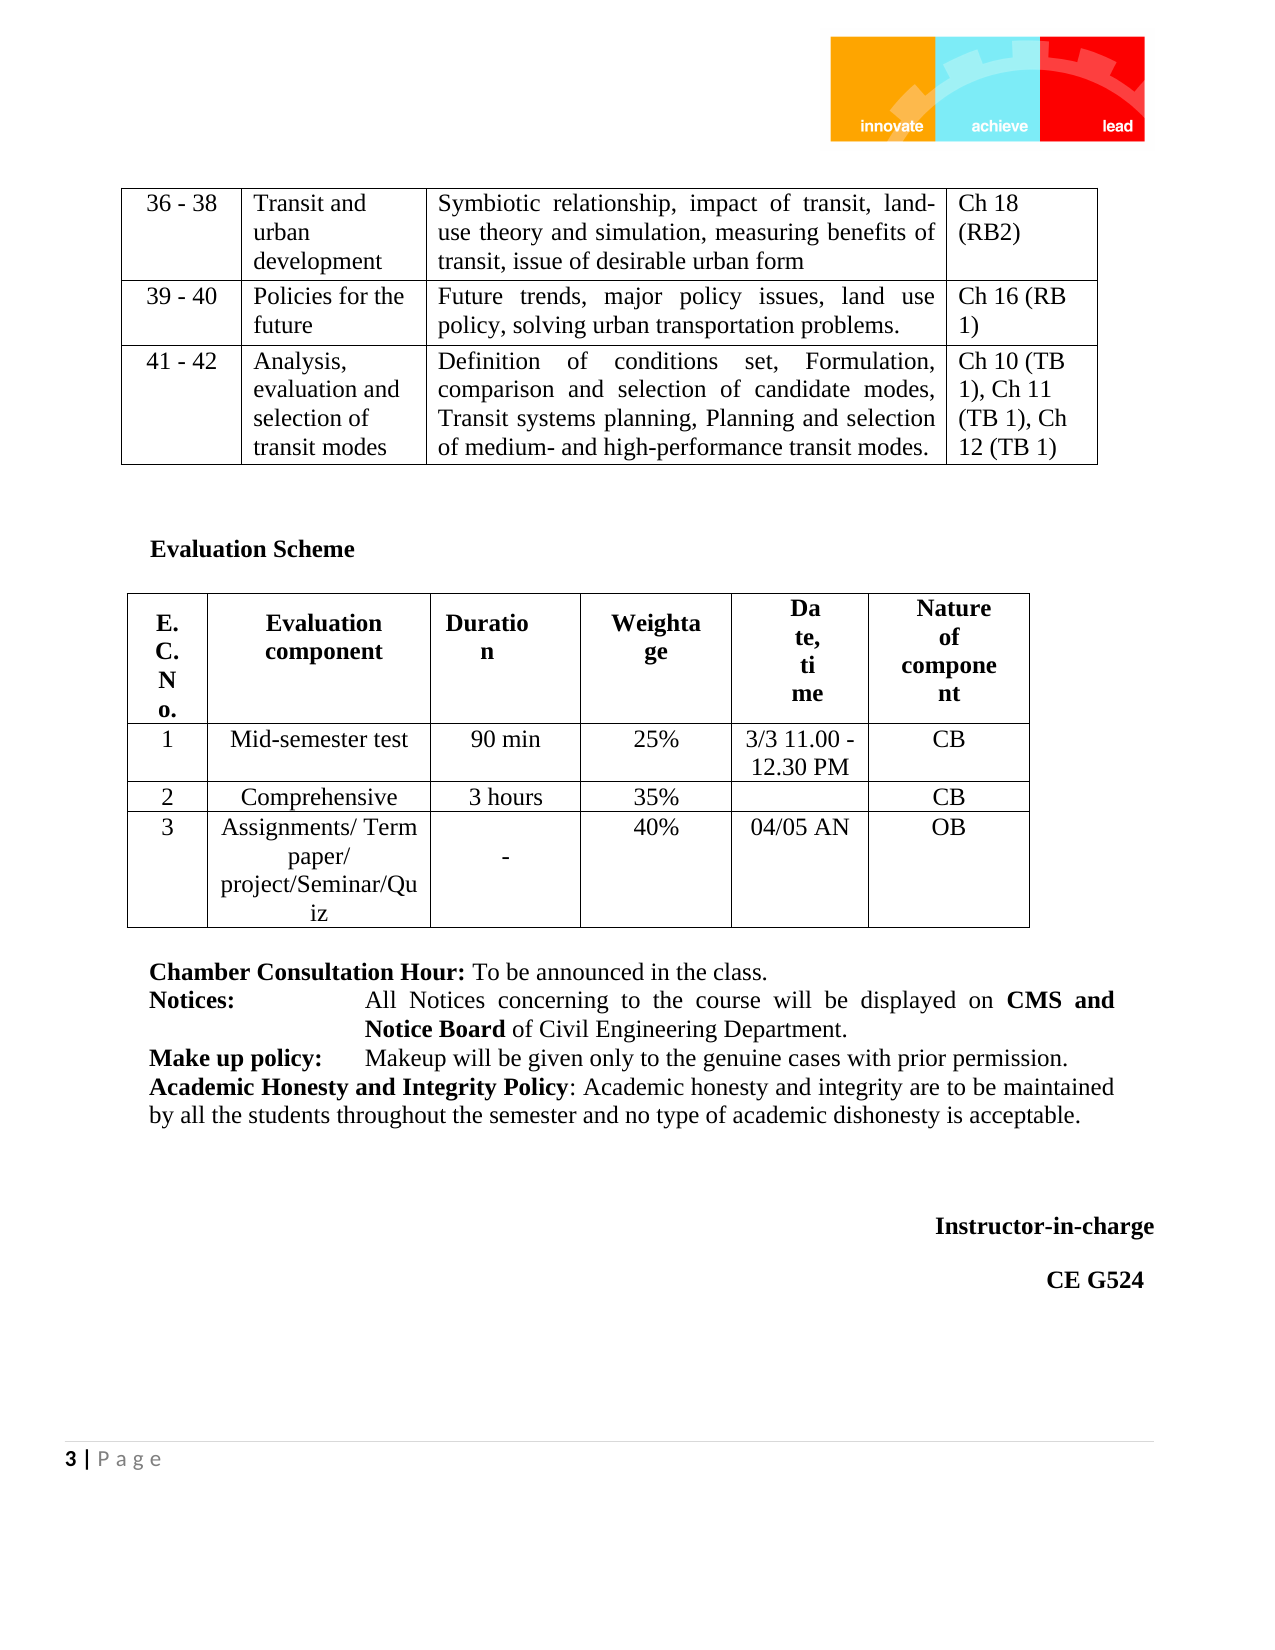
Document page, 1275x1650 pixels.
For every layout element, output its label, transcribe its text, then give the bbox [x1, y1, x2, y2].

text Academic Honesty and Integrity Policy: Academic honesty and integrity are to be maintained by all the students throughout the semester and no type of academic dishonesty is acceptable. [149, 1072, 1114, 1129]
table_cell 40% [581, 812, 731, 927]
table_header Evaluation component [208, 594, 430, 723]
table_header Nature of component [869, 594, 1029, 723]
text Make up policy: Makeup will be given only to the genuine cases with prior permission. [149, 1043, 1114, 1072]
text Notices: All Notices concerning to the course will be displayed on CMS and Notice Board of Civil Engineering Department. [149, 986, 1114, 1043]
table_header Date, time [732, 594, 868, 723]
table_cell CB [869, 724, 1029, 781]
table_cell Ch 18 (RB2) [947, 189, 1097, 280]
table_cell 25% [581, 724, 731, 781]
text CE G524 [64, 1268, 1144, 1293]
table_cell Analysis, evaluation and selection of transit modes [242, 346, 426, 464]
table_cell 2 [128, 782, 207, 811]
table_cell [732, 782, 868, 811]
table_header Weightage [581, 594, 731, 723]
table_cell 1 [128, 724, 207, 781]
table_cell Ch 16 (RB 1) [947, 281, 1097, 345]
text Instructor-in-charge [64, 1216, 1154, 1239]
table_cell Symbiotic relationship, impact of transit, land-use theory and simulation, measuring benefits of transit, issue of desirable urban form [427, 189, 946, 280]
table_cell 3 hours [431, 782, 580, 811]
table_cell - [431, 812, 580, 927]
picture [820, 28, 1155, 151]
table_cell Ch 10 (TB 1), Ch 11 (TB 1), Ch 12 (TB 1) [947, 346, 1097, 464]
table_cell Transit and urban development [242, 189, 426, 280]
text Evaluation Scheme [150, 534, 1154, 563]
table_cell Future trends, major policy issues, land use policy, solving urban transportation problems. [427, 281, 946, 345]
table_header E.C. No. [128, 594, 207, 723]
table_cell 3 [128, 812, 207, 927]
table_cell 39 - 40 [122, 281, 241, 345]
table_cell Policies for the future [242, 281, 426, 345]
table_cell Assignments/ Term paper/ project/Seminar/Quiz [208, 812, 430, 927]
table_cell 90 min [431, 724, 580, 781]
table_cell Definition of conditions set, Formulation, comparison and selection of candidate modes, Transit systems planning, Planning and selection of medium- and high-performance transit modes. [427, 346, 946, 464]
table_cell 04/05 AN [732, 812, 868, 927]
table_cell OB [869, 812, 1029, 927]
text Chamber Consultation Hour: To be announced in the class. [149, 957, 1114, 986]
table_header Duration [431, 594, 580, 723]
table_cell 41 - 42 [122, 346, 241, 464]
table_cell 35% [581, 782, 731, 811]
table_cell Comprehensive [208, 782, 430, 811]
table_cell 36 - 38 [122, 189, 241, 280]
table_cell 3/3 11.00 -12.30 PM [732, 724, 868, 781]
table_cell Mid-semester test [208, 724, 430, 781]
table_cell CB [869, 782, 1029, 811]
